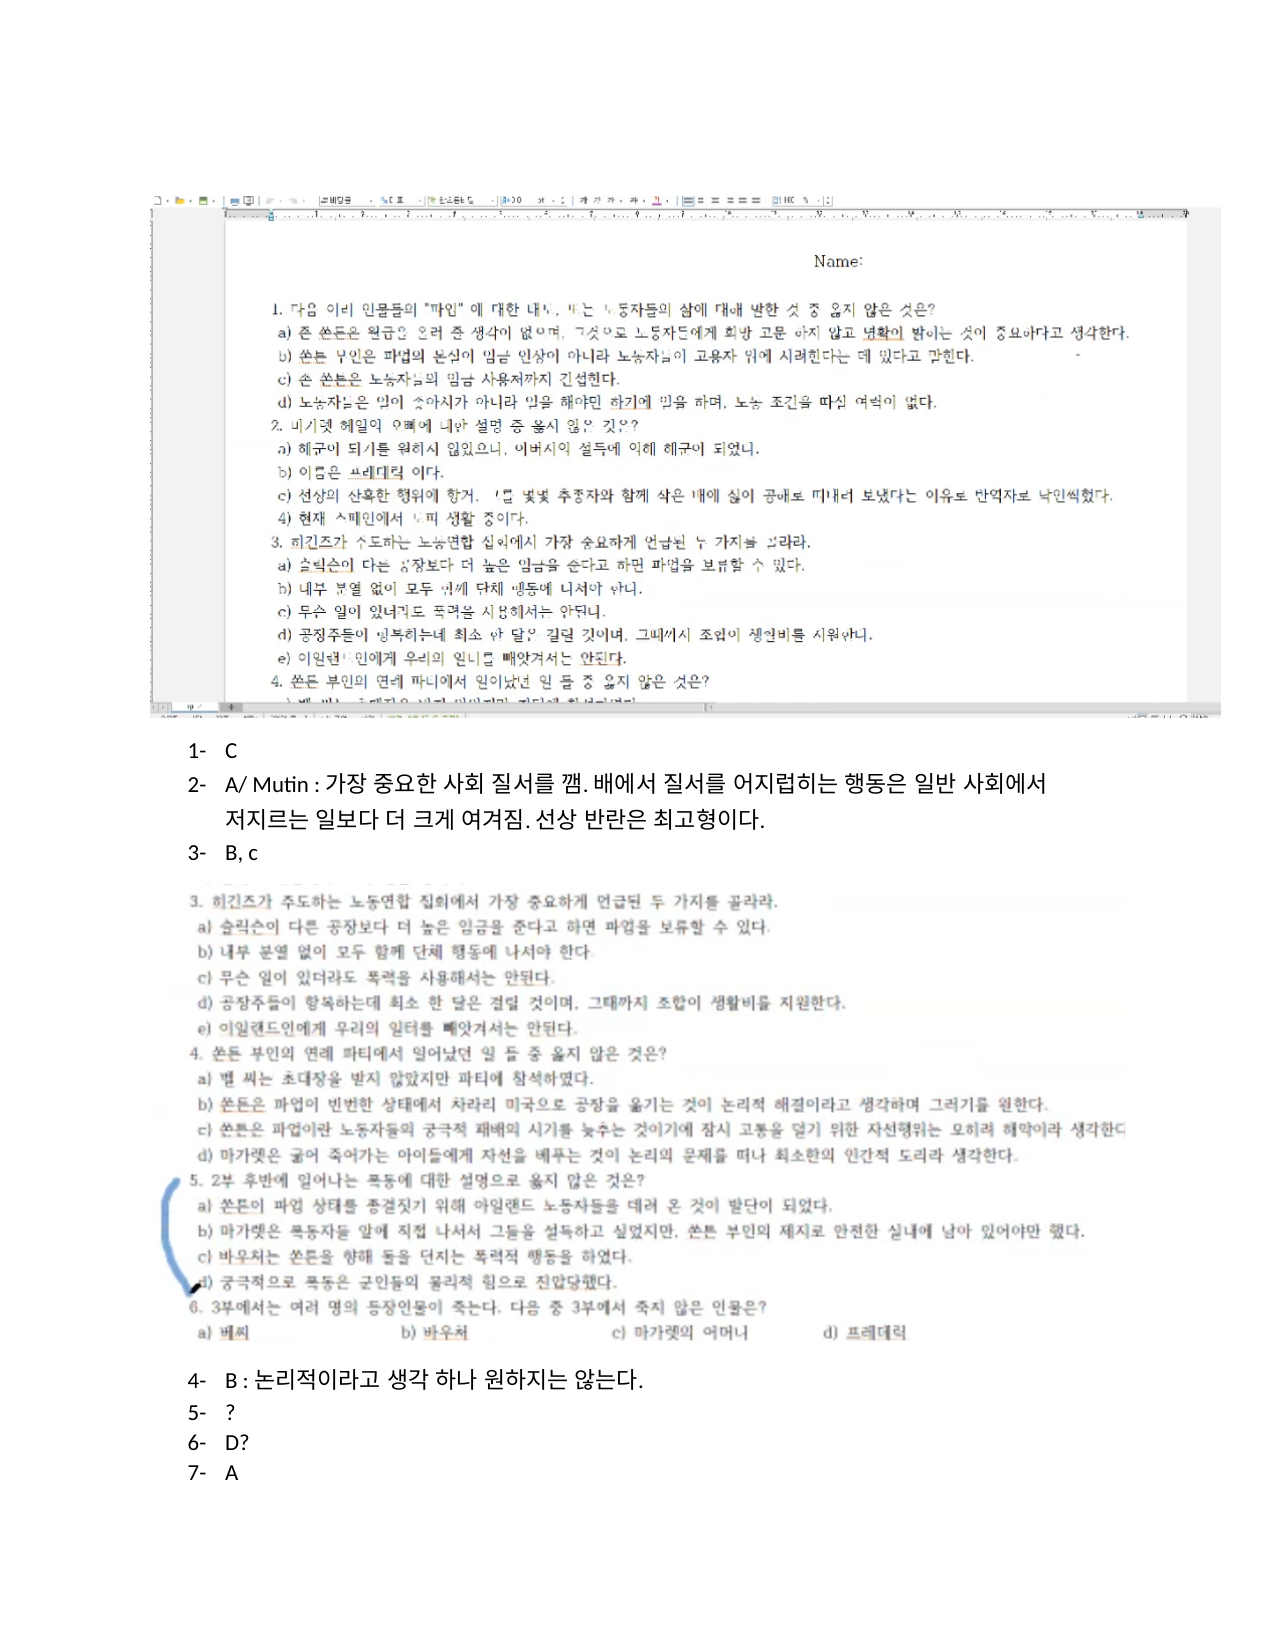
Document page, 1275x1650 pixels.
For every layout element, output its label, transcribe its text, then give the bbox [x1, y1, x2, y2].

list ? [187, 1398, 1125, 1426]
picture [150, 196, 1221, 718]
picture [150, 884, 1125, 1343]
list A/ Mutin : 가장 중요한 사회 질서를 깸. 배에서 질서를 어지럽히는 행동은 일반 사회에서 저지르는 일보다 더 크게 여겨짐. 선상 반란은 최고형이다. [187, 766, 1125, 835]
list A [187, 1458, 1125, 1486]
list B, c [187, 838, 1125, 866]
list C [187, 736, 1125, 764]
list D? [187, 1428, 1125, 1456]
list B : 논리적이라고 생각 하나 원하지는 않는다. [187, 1362, 1125, 1395]
